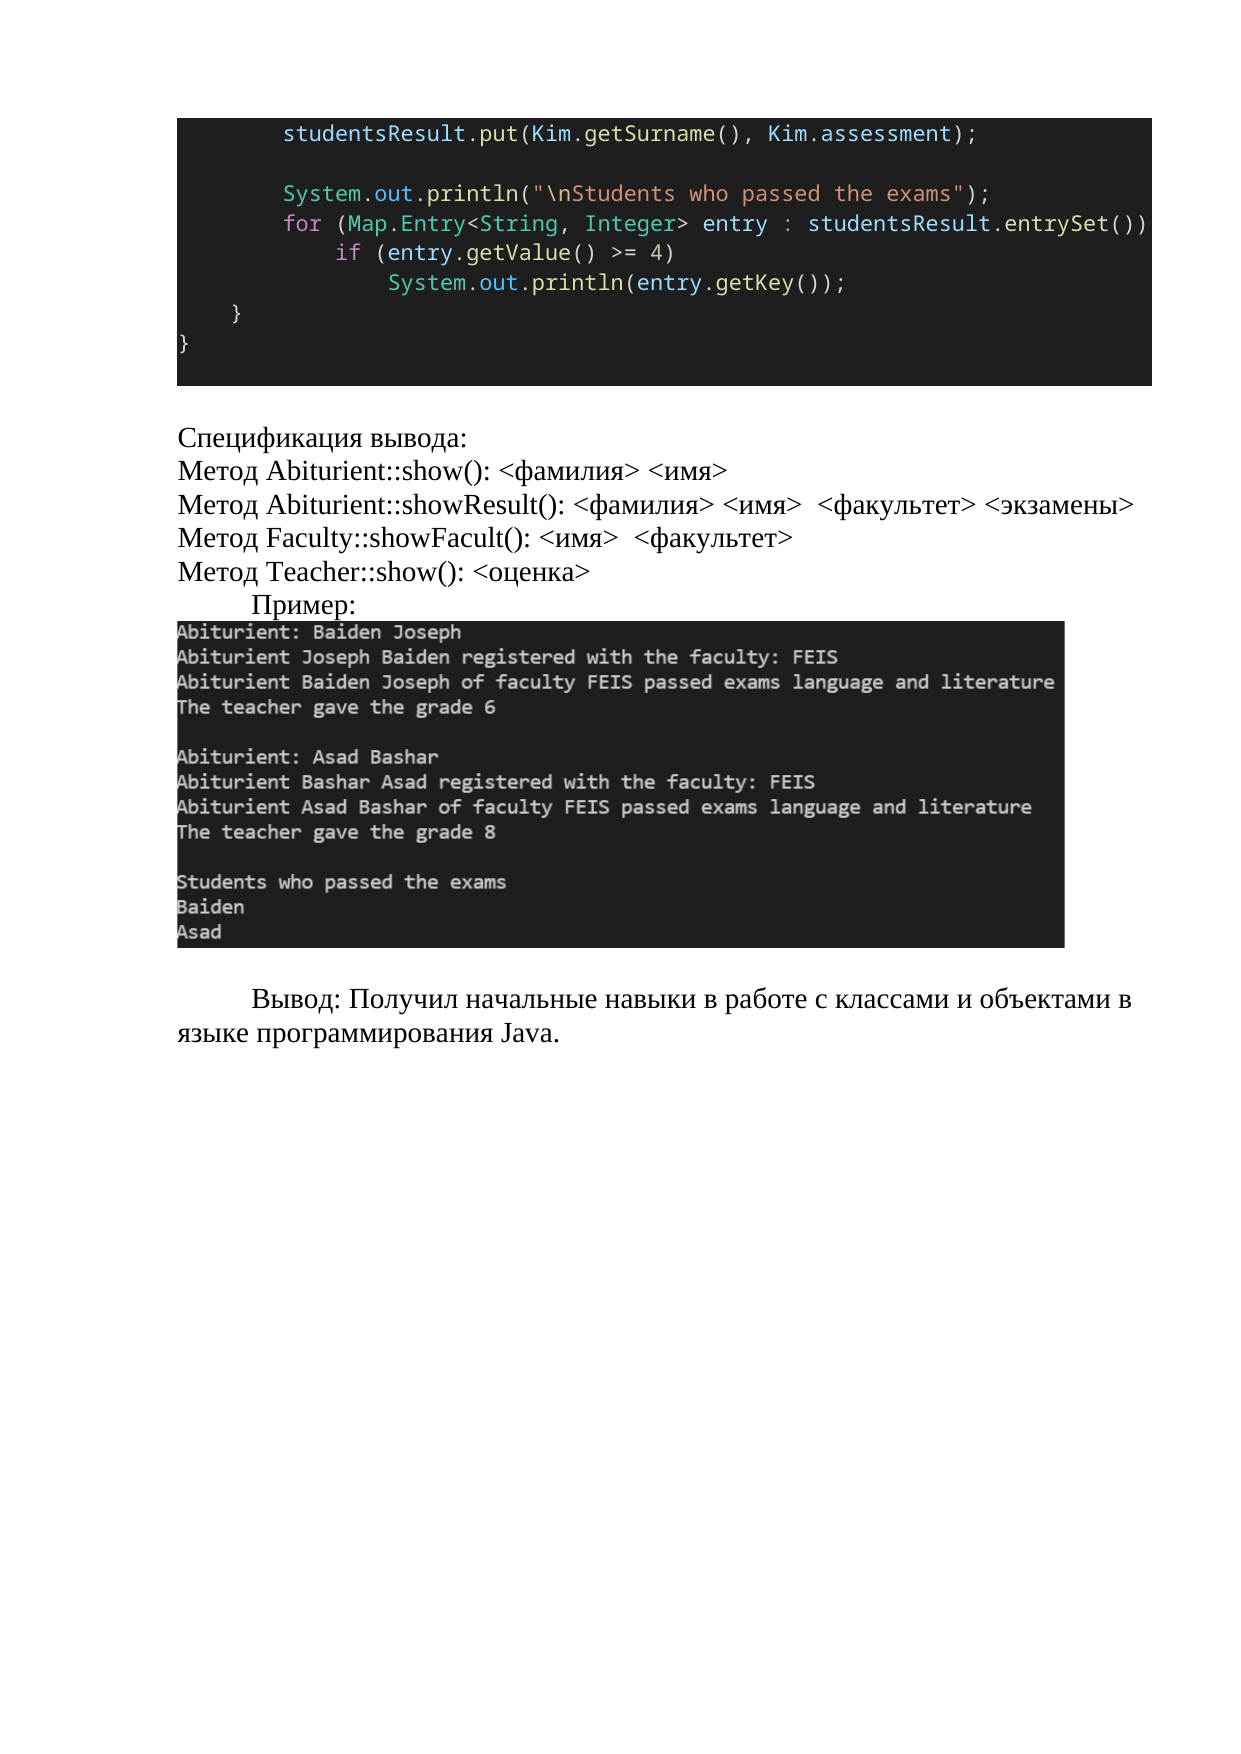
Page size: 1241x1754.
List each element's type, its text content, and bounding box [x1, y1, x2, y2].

text Метод Abiturient::showResult(): <фамилия> <имя> <факультет> <экзамены> [177, 487, 1152, 520]
text Спецификация вывода: [177, 420, 1152, 453]
text System.out.println("\nStudents who passed the exams"); [177, 178, 1152, 207]
text Метод Abiturient::show(): <фамилия> <имя> [177, 453, 1152, 487]
text } [177, 297, 1152, 327]
text Пример: [177, 587, 1152, 621]
picture [177, 621, 1065, 948]
text if (entry.getValue() >= 4) [177, 237, 1152, 267]
text System.out.println(entry.getKey()); [177, 267, 1152, 297]
text Вывод: Получил начальные навыки в работе с классами и объектами в языке программирования Java. [177, 981, 1152, 1048]
text for (Map.Entry<String, Integer> entry : studentsResult.entrySet()) [177, 207, 1152, 237]
text } [177, 327, 1152, 356]
text studentsResult.put(Kim.getSurname(), Kim.assessment); [177, 118, 1152, 148]
text Метод Faculty::showFacult(): <имя> <факультет> [177, 520, 1152, 554]
text Метод Teacher::show(): <оценка> [177, 554, 1152, 587]
